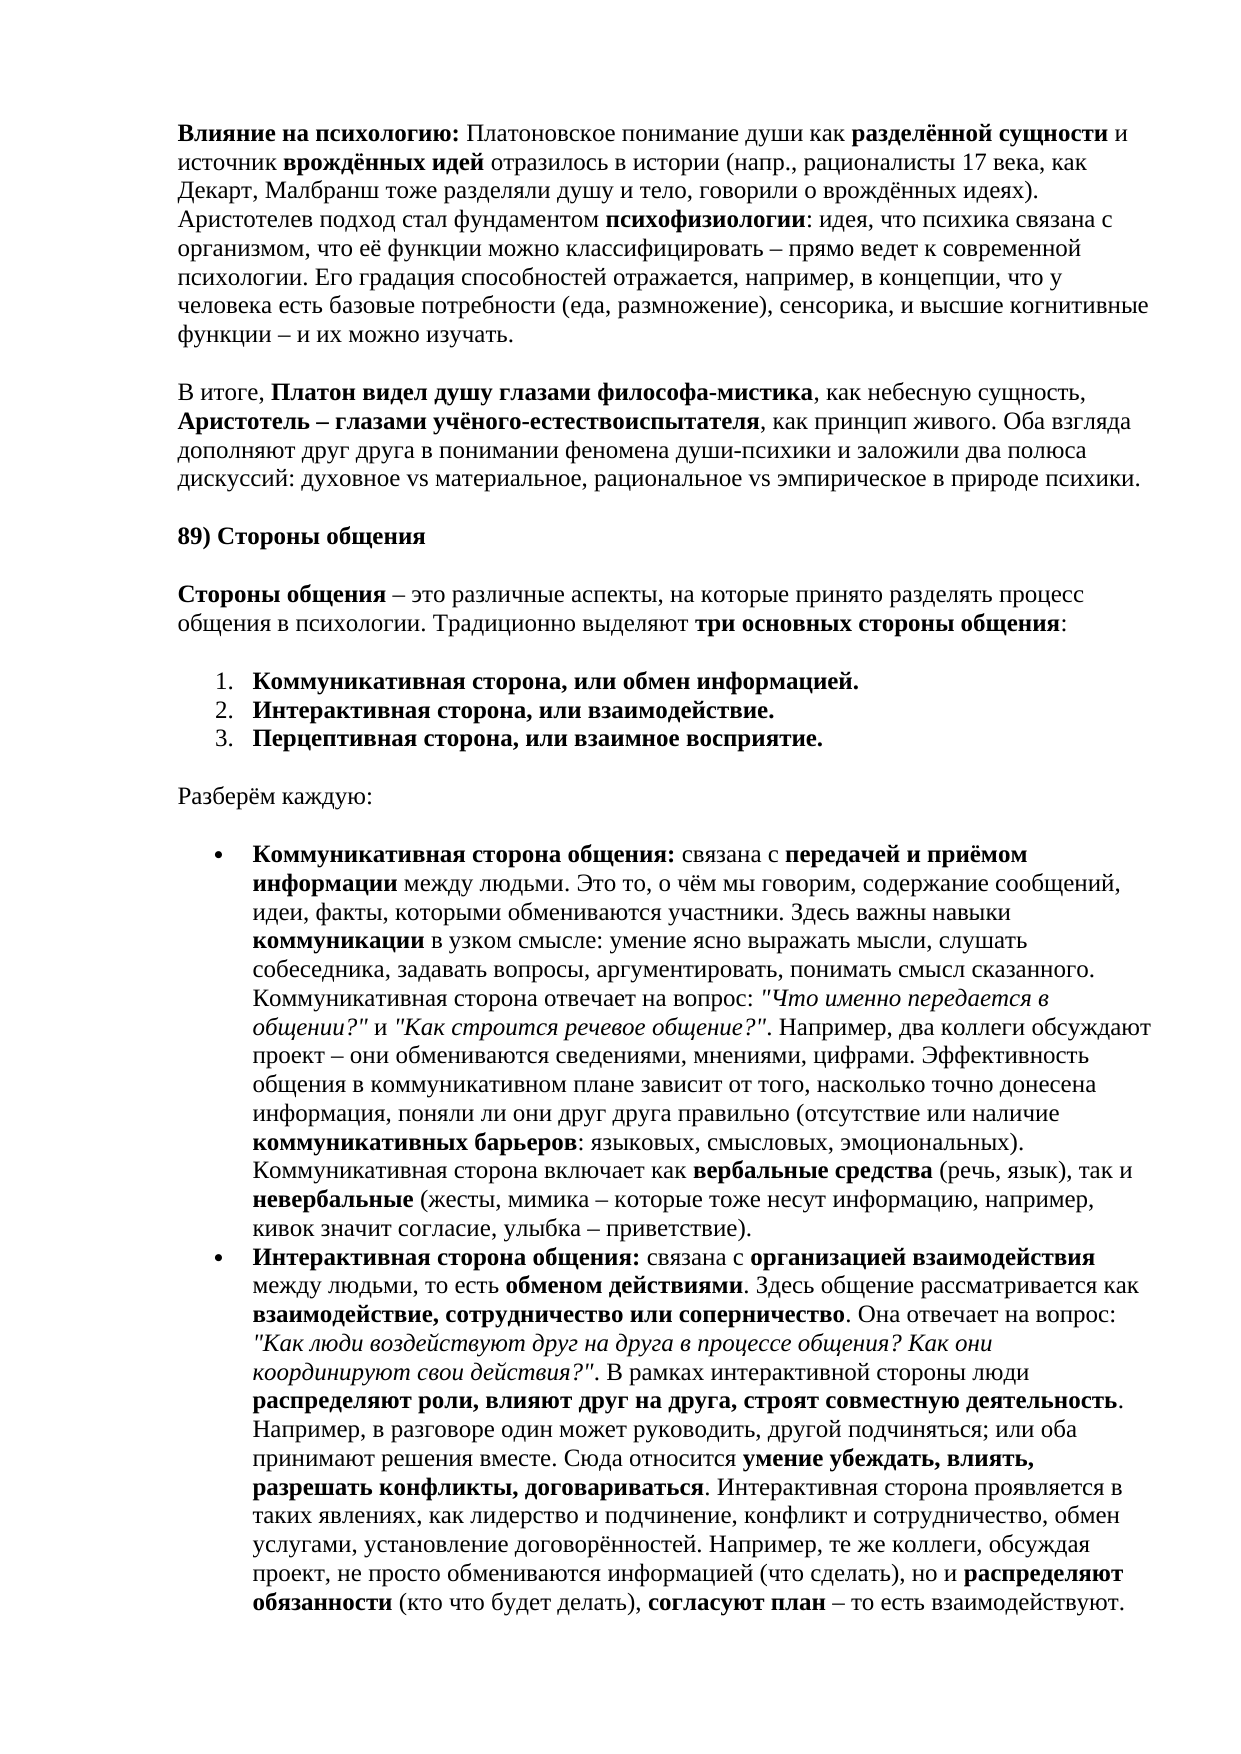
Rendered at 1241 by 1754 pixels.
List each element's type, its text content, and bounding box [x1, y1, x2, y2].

list Коммуникативная сторона общения: связана с передачей и приёмом информации между людьми. Это то, о чём мы говорим, содержание сообщений, идеи, факты, которыми обмениваются участники. Здесь важны навыки коммуникации в узком смысле: умение ясно выражать мысли, слушать собеседника, задавать вопросы, аргументировать, понимать смысл сказанного. Коммуникативная сторона отвечает на вопрос: "Что именно передается в общении?" и "Как строится речевое общение?". Например, два коллеги обсуждают проект – они обмениваются сведениями, мнениями, цифрами. Эффективность общения в коммуникативном плане зависит от того, насколько точно донесена информация, поняли ли они друг друга правильно (отсутствие или наличие коммуникативных барьеров: языковых, смысловых, эмоциональных). Коммуникативная сторона включает как вербальные средства (речь, язык), так и невербальные (жесты, мимика – которые тоже несут информацию, например, кивок значит согласие, улыбка – приветствие). [215, 839, 1152, 1242]
text Стороны общения – это различные аспекты, на которые принято разделять процесс общения в психологии. Традиционно выделяют три основных стороны общения: [177, 579, 1152, 637]
list Коммуникативная сторона, или обмен информацией. [215, 666, 1152, 695]
text 89) Стороны общения [177, 521, 1152, 550]
text Влияние на психологию: Платоновское понимание души как разделённой сущности и источник врождённых идей отразилось в истории (напр., рационалисты 17 века, как Декарт, Малбранш тоже разделяли душу и тело, говорили о врождённых идеях). Аристотелев подход стал фундаментом психофизиологии: идея, что психика связана с организмом, что её функции можно классифицировать – прямо ведет к современной психологии. Его градация способностей отражается, например, в концепции, что у человека есть базовые потребности (еда, размножение), сенсорика, и высшие когнитивные функции – и их можно изучать. [177, 118, 1152, 348]
list Интерактивная сторона, или взаимодействие. [215, 695, 1152, 723]
list Перцептивная сторона, или взаимное восприятие. [215, 723, 1152, 752]
text В итоге, Платон видел душу глазами философа-мистика, как небесную сущность, Аристотель – глазами учёного-естествоиспытателя, как принцип живого. Оба взгляда дополняют друг друга в понимании феномена души-психики и заложили два полюса дискуссий: духовное vs материальное, рациональное vs эмпирическое в природе психики. [177, 377, 1152, 492]
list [215, 1242, 1152, 1616]
text Разберём каждую: [177, 781, 1152, 810]
